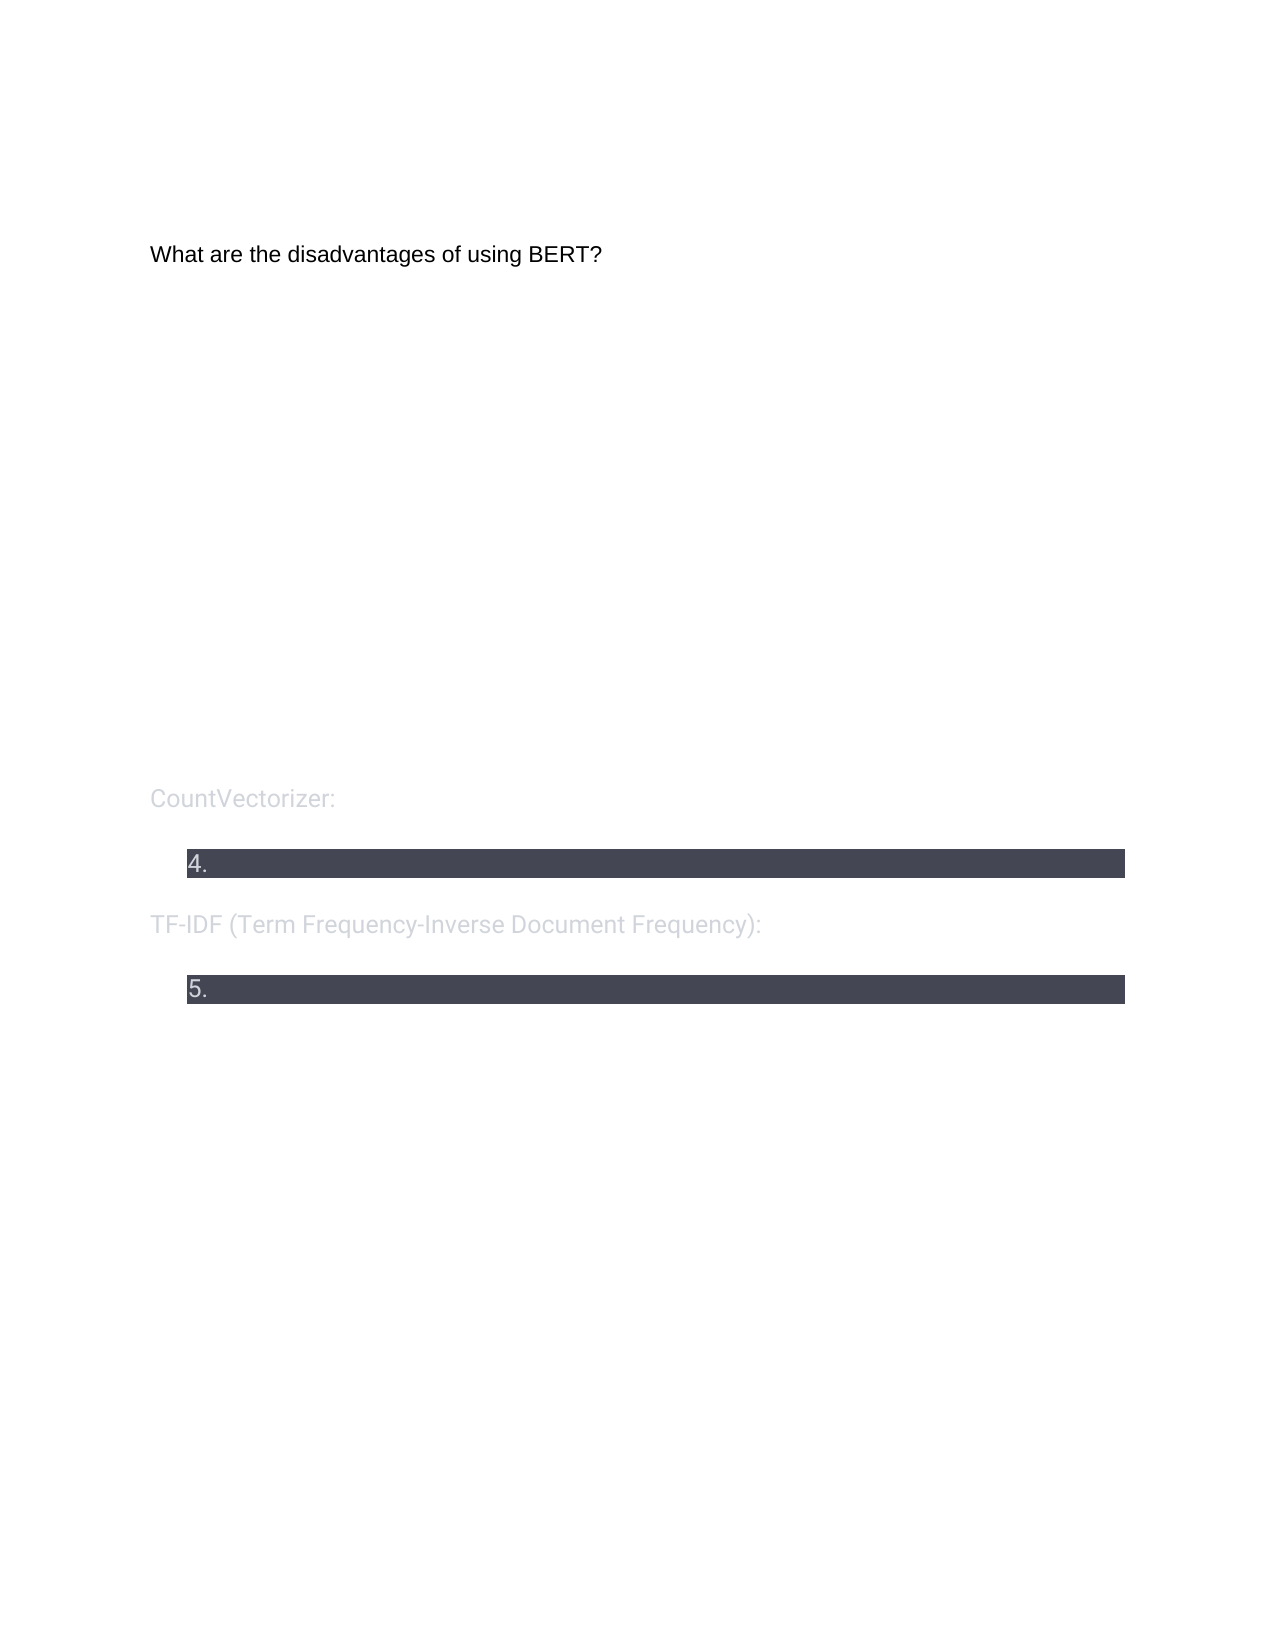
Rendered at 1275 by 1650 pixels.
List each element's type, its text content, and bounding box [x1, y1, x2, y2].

text What are the disadvantages of using BERT? [150, 241, 1125, 267]
text TF-IDF (Term Frequency-Inverse Document Frequency): [150, 910, 1125, 939]
text CountVectorizer: [150, 784, 1125, 814]
